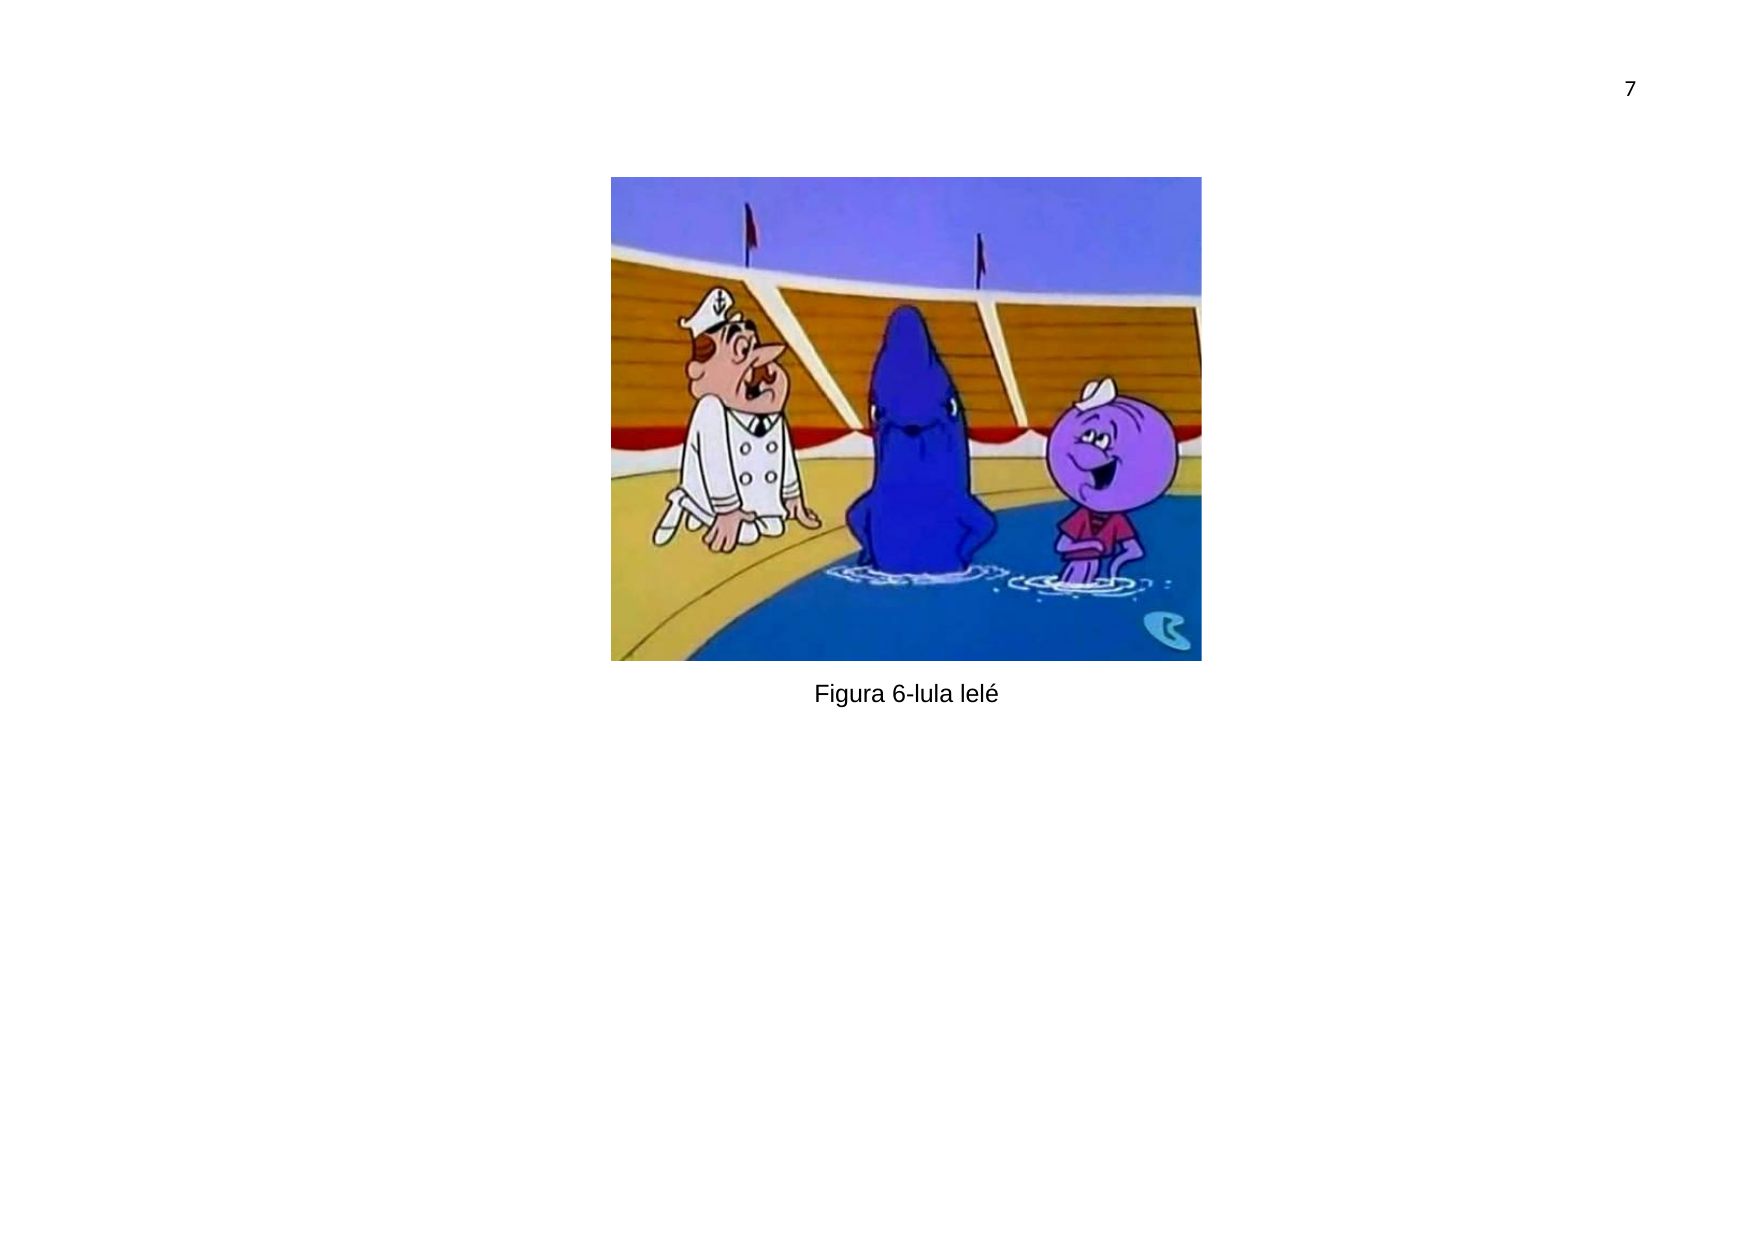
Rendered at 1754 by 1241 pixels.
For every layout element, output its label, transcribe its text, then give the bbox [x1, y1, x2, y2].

text Figura 6-lula lelé [177, 679, 1636, 708]
picture [611, 177, 1202, 661]
